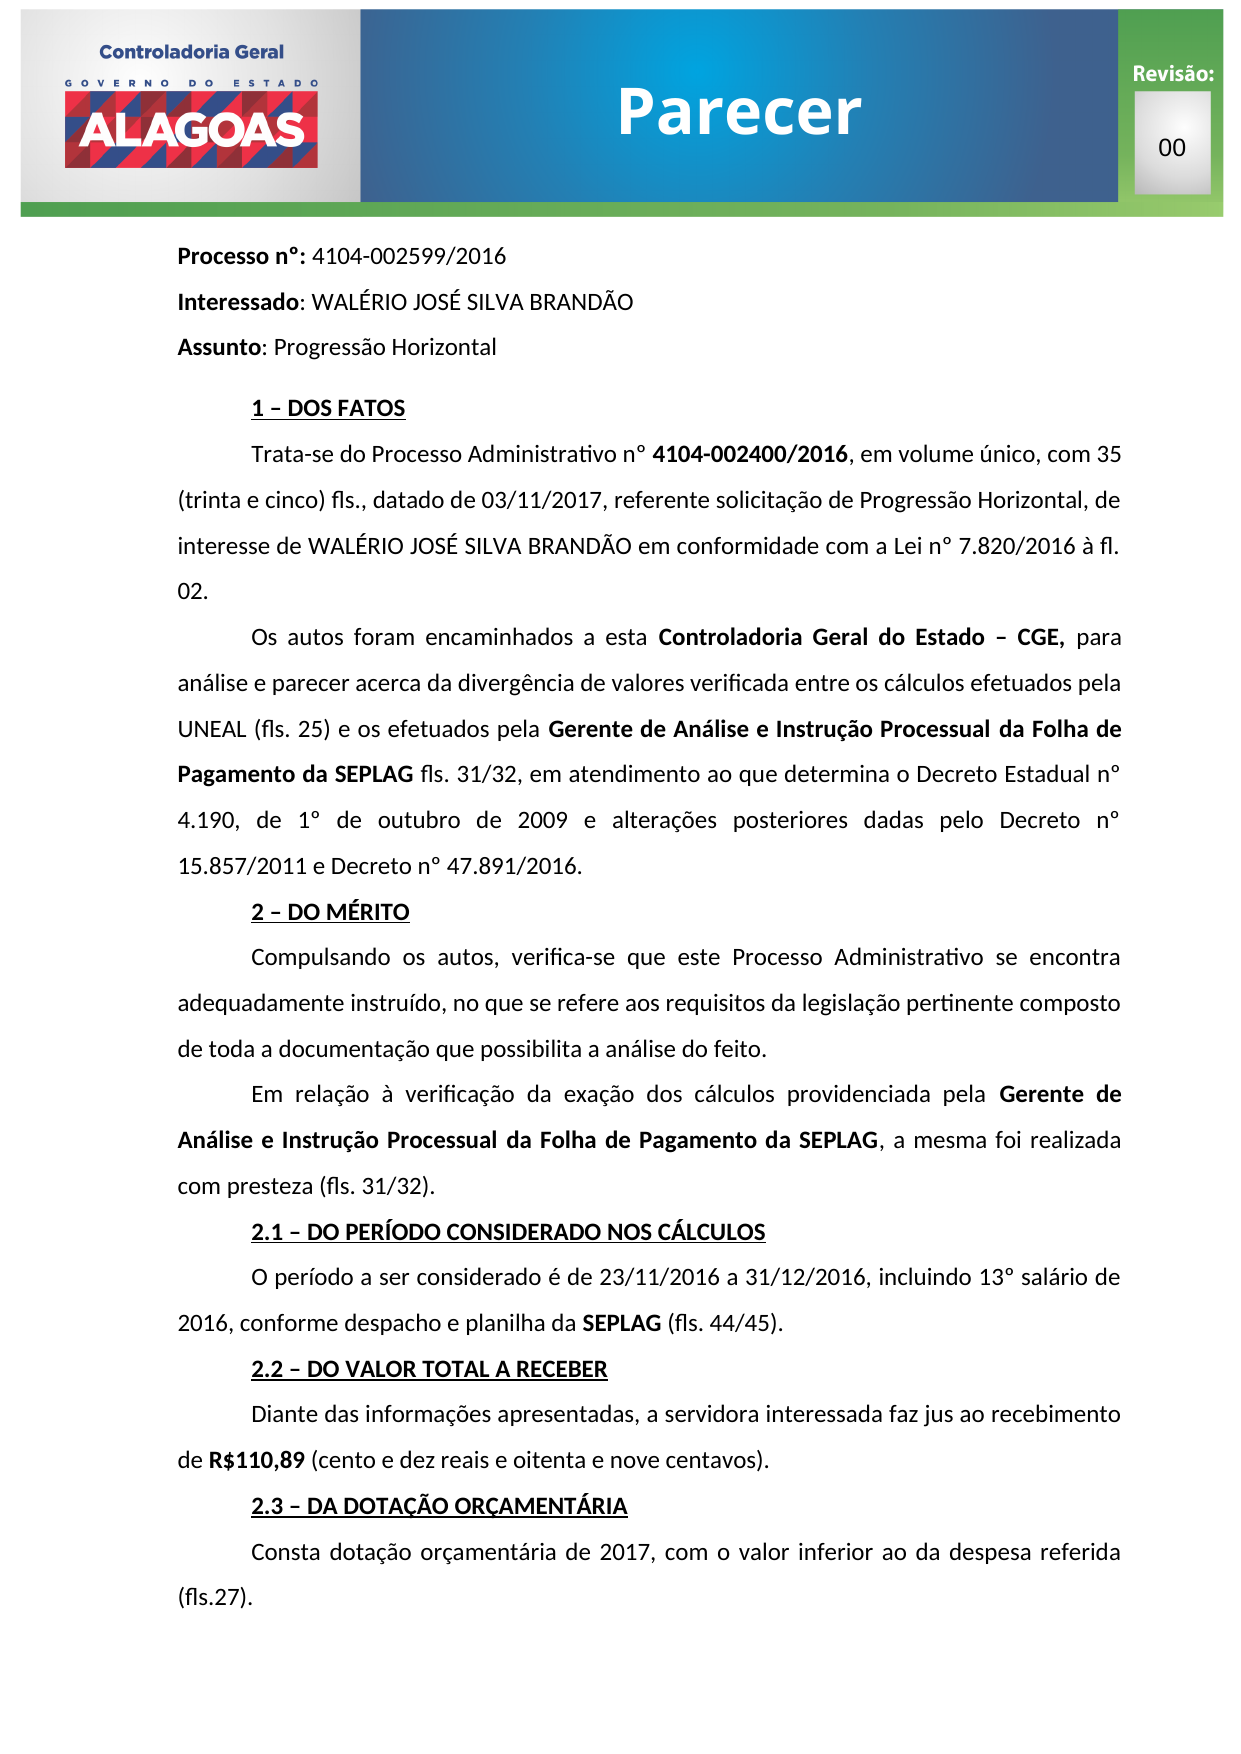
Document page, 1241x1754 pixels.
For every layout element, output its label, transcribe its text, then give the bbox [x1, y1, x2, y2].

text Compulsando os autos, verifica-se que este Processo Administrativo se encontra adequadamente instruído, no que se refere aos requisitos da legislação pertinente composto de toda a documentação que possibilita a análise do feito. [177, 941, 1122, 1063]
text Em relação à verificação da exação dos cálculos providenciada pela Gerente de Análise e Instrução Processual da Folha de Pagamento da SEPLAG, a mesma foi realizada com presteza (fls. 31/32). [177, 1078, 1122, 1201]
picture [20, 9, 1224, 217]
text 2.3 – DA DOTAÇÃO ORÇAMENTÁRIA [177, 1490, 1122, 1521]
text Processo nº: 4104-002599/2016 [177, 240, 1122, 271]
text Interessado: WALÉRIO JOSÉ SILVA BRANDÃO [177, 286, 1122, 316]
text Os autos foram encaminhados a esta Controladoria Geral do Estado – CGE, para análise e parecer acerca da divergência de valores verificada entre os cálculos efetuados pela UNEAL (fls. 25) e os efetuados pela Gerente de Análise e Instrução Processual da Folha de Pagamento da SEPLAG fls. 31/32, em atendimento ao que determina o Decreto Estadual nº 4.190, de 1º de outubro de 2009 e alterações posteriores dadas pelo Decreto nº 15.857/2011 e Decreto nº 47.891/2016. [177, 621, 1122, 880]
text Consta dotação orçamentária de 2017, com o valor inferior ao da despesa referida (fls.27). [177, 1536, 1122, 1612]
text Trata-se do Processo Administrativo nº 4104-002400/2016, em volume único, com 35 (trinta e cinco) fls., datado de 03/11/2017, referente solicitação de Progressão Horizontal, de interesse de WALÉRIO JOSÉ SILVA BRANDÃO em conformidade com a Lei nº 7.820/2016 à fl. 02. [177, 438, 1122, 606]
text 2.1 – DO PERÍODO CONSIDERADO NOS CÁLCULOS [177, 1216, 1122, 1246]
text O período a ser considerado é de 23/11/2016 a 31/12/2016, incluindo 13º salário de 2016, conforme despacho e planilha da SEPLAG (fls. 44/45). [177, 1261, 1122, 1338]
text Diante das informações apresentadas, a servidora interessada faz jus ao recebimento de R$110,89 (cento e dez reais e oitenta e nove centavos). [177, 1399, 1122, 1475]
text 2.2 – DO VALOR TOTAL A RECEBER [177, 1353, 1122, 1383]
text 2 – DO MÉRITO [177, 896, 1122, 926]
text 1 – DOS FATOS [177, 393, 1122, 423]
text Assunto: Progressão Horizontal [177, 332, 1122, 362]
